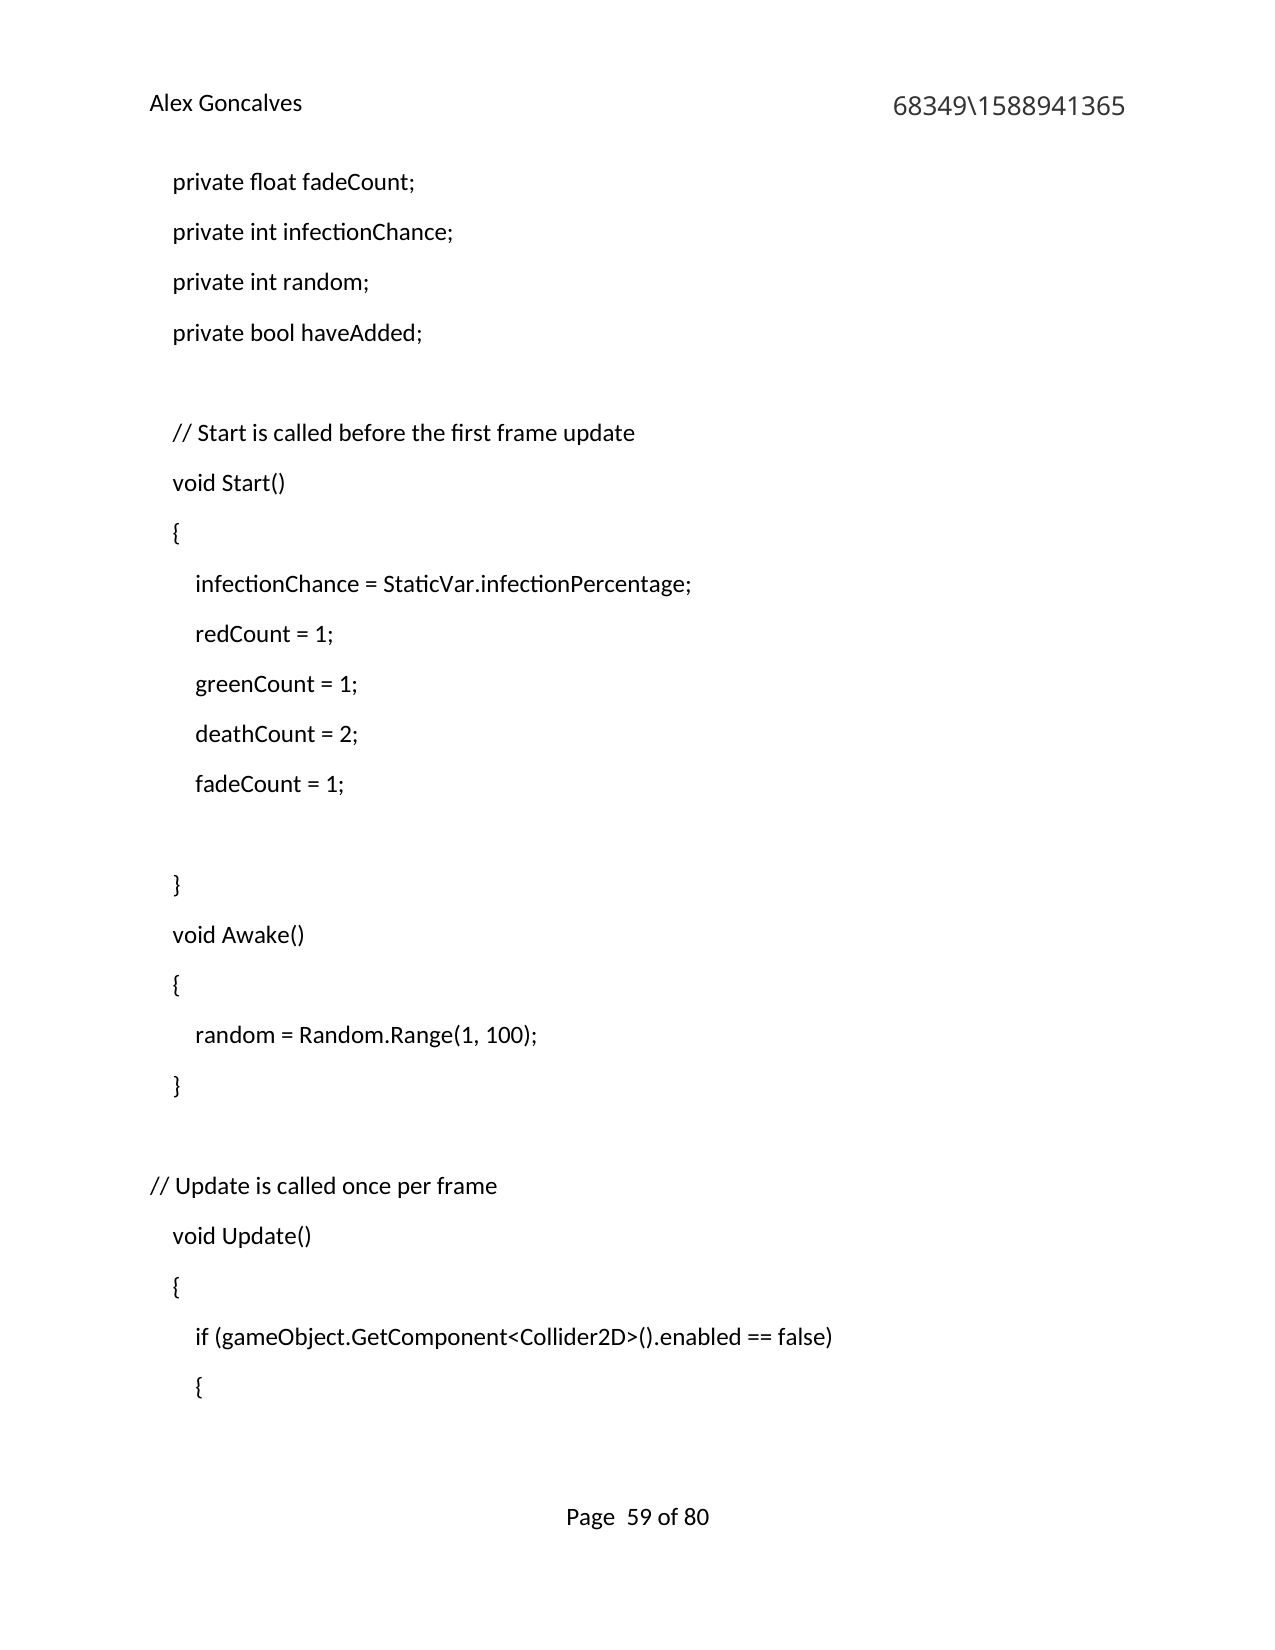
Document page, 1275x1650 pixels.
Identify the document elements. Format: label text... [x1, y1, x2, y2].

text { [150, 517, 1125, 548]
text greenCount = 1; [150, 668, 1125, 699]
text private float fadeCount; [150, 166, 1125, 197]
text { [150, 1271, 1125, 1301]
text deathCount = 2; [150, 718, 1125, 749]
text redCount = 1; [150, 618, 1125, 648]
text random = Random.Range(1, 100); [150, 1019, 1125, 1050]
text infectionChance = StaticVar.infectionPercentage; [150, 568, 1125, 598]
text private int infectionChance; [150, 216, 1125, 247]
text // Start is called before the first frame update [150, 417, 1125, 448]
text void Start() [150, 467, 1125, 498]
text void Update() [150, 1220, 1125, 1251]
text } [150, 869, 1125, 899]
text private bool haveAdded; [150, 317, 1125, 347]
text if (gameObject.GetComponent<Collider2D>().enabled == false) [150, 1321, 1125, 1351]
text { [150, 969, 1125, 1000]
text { [150, 1371, 1125, 1402]
text void Awake() [150, 919, 1125, 950]
text } [150, 1070, 1125, 1100]
text private int random; [150, 266, 1125, 297]
text fadeCount = 1; [150, 768, 1125, 799]
text // Update is called once per frame [150, 1170, 1125, 1201]
